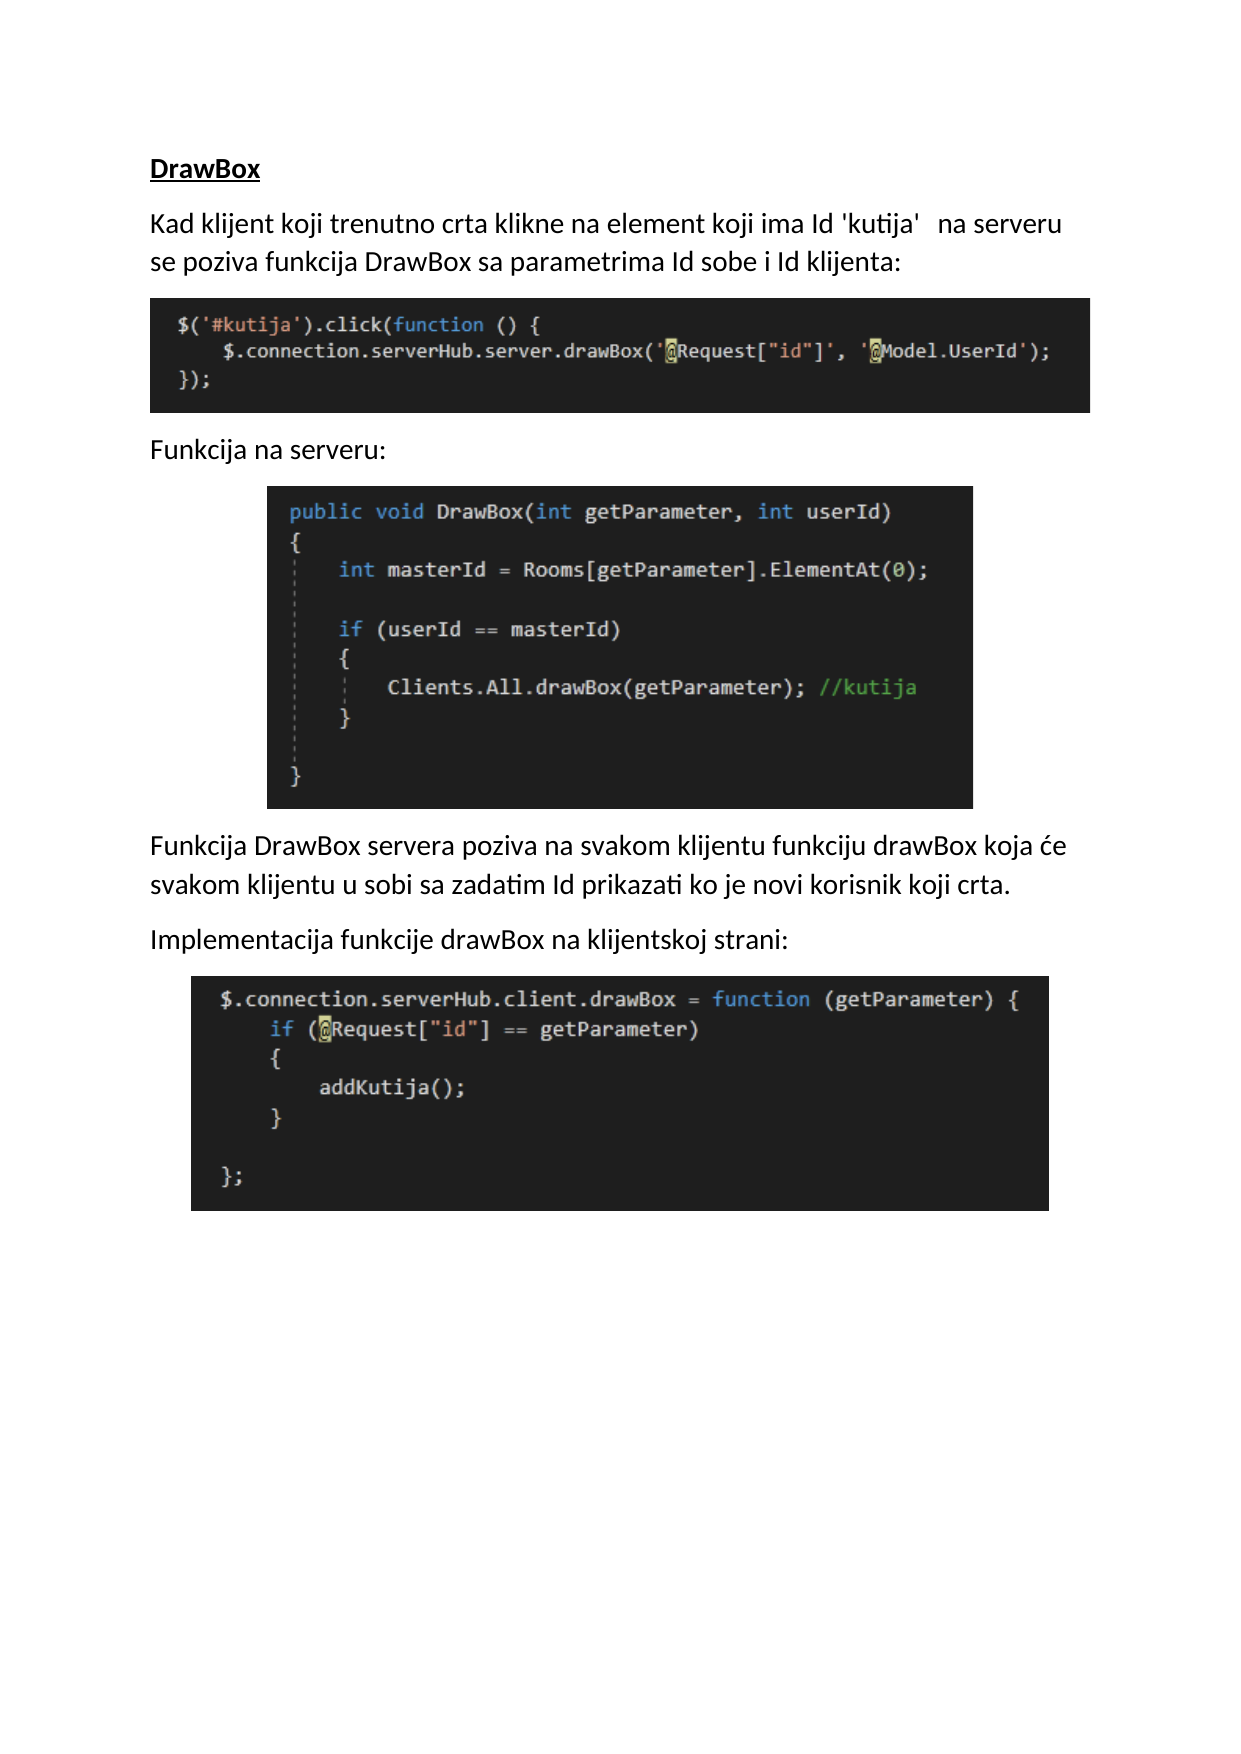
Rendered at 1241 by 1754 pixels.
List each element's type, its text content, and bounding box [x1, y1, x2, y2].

text DrawBox [150, 150, 1090, 186]
text Funkcija na serveru: [150, 431, 1090, 467]
picture [191, 976, 1049, 1211]
text Kad klijent koji trenutno crta klikne na element koji ima Id 'kutija' na serveru se poziva funkcija DrawBox sa parametrima Id sobe i Id klijenta: [150, 205, 1090, 279]
text Implementacija funkcije drawBox na klijentskoj strani: [150, 921, 1090, 956]
picture [150, 298, 1091, 413]
picture [267, 486, 974, 809]
text Funkcija DrawBox servera poziva na svakom klijentu funkciju drawBox koja će svakom klijentu u sobi sa zadatim Id prikazati ko je novi korisnik koji crta. [150, 827, 1090, 901]
